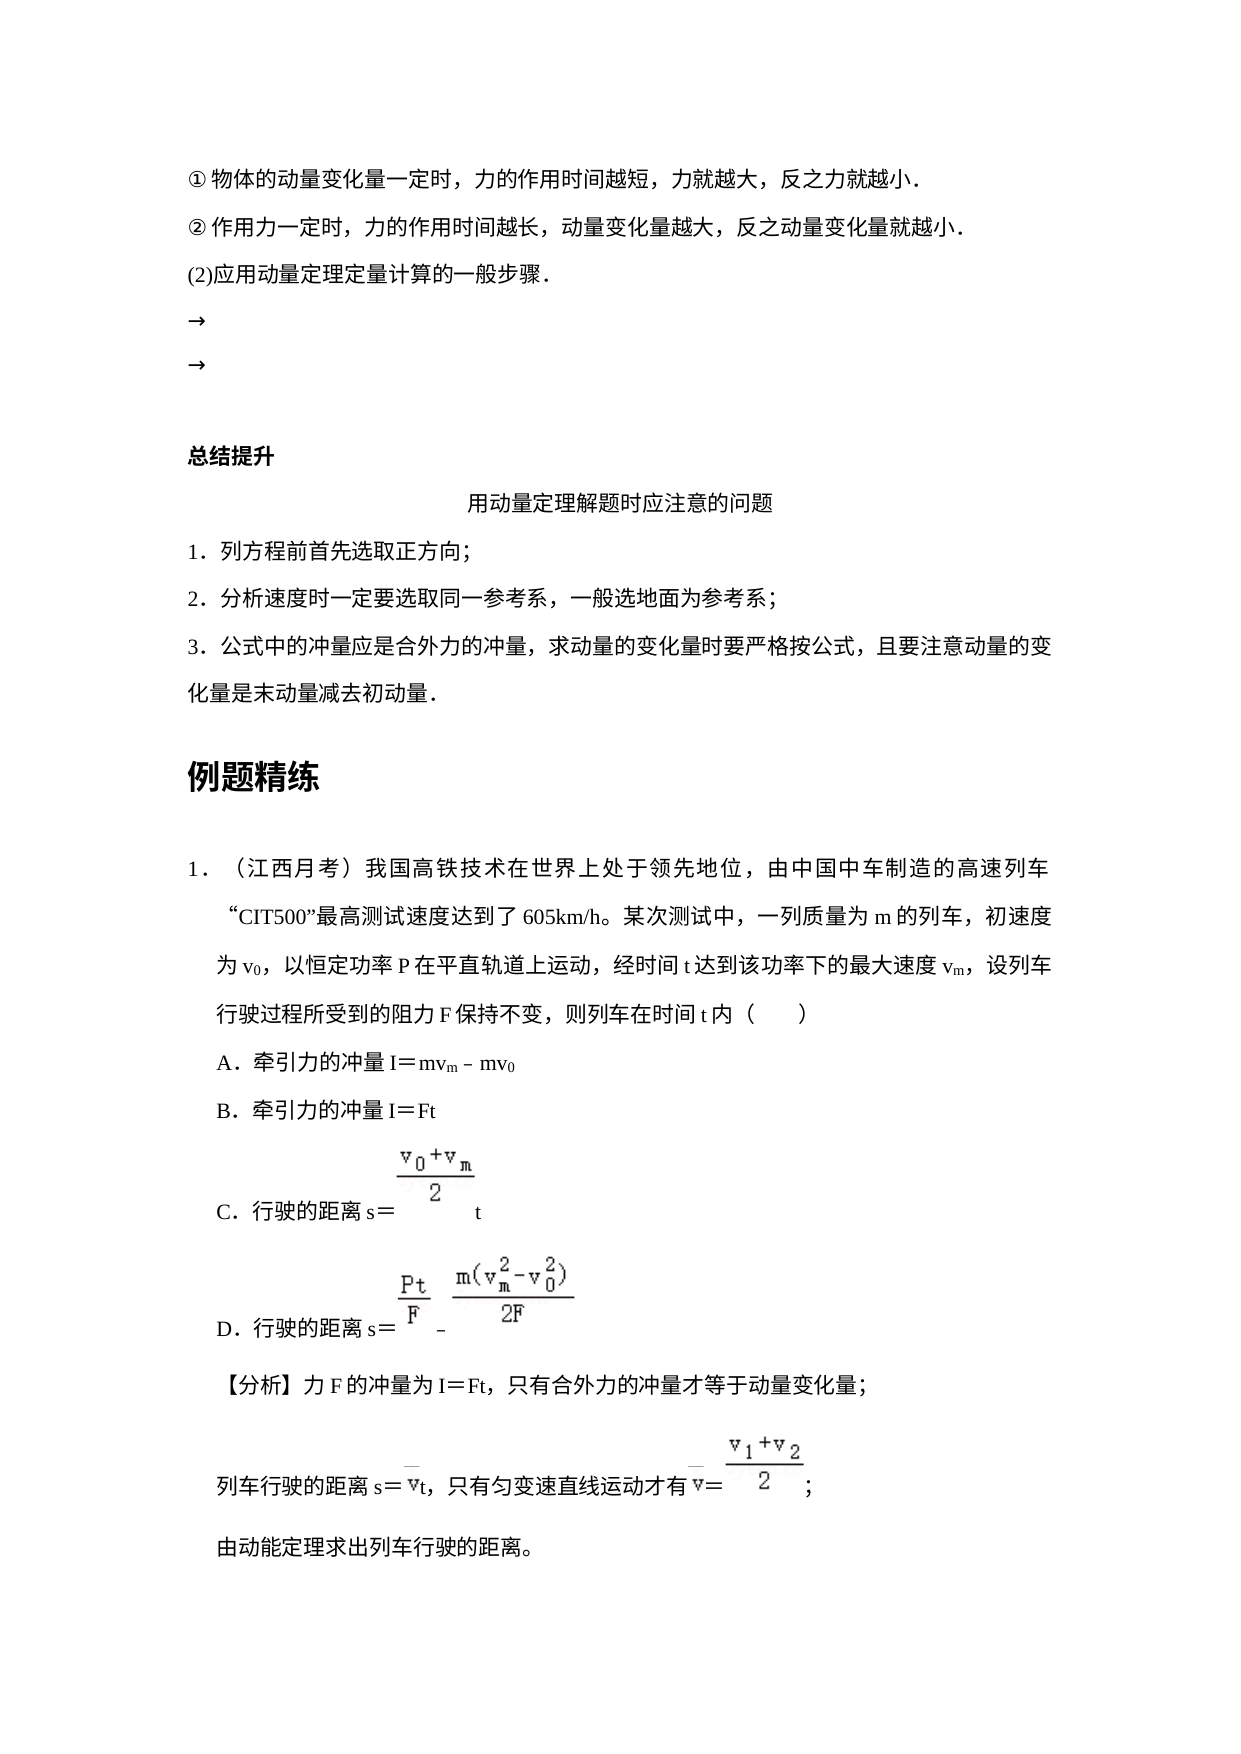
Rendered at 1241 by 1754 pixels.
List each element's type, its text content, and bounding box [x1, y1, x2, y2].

text 2．分析速度时一定要选取同一参考系，一般选地面为参考系； [187, 581, 1053, 613]
text 列车行驶的距离s＝t，只有匀变速直线运动才有＝； [216, 1416, 1053, 1514]
text D．行驶的距离s＝﹣ [187, 1255, 1053, 1352]
text 用动量定理解题时应注意的问题 [187, 486, 1053, 518]
text 由动能定理求出列车行驶的距离。 [216, 1530, 1053, 1562]
text 1．列方程前首先选取正方向； [187, 534, 1053, 565]
text 1．（江西月考）我国高铁技术在世界上处于领先地位，由中国中车制造的高速列车“CIT500”最高测试速度达到了605km/h。某次测试中，一列质量为m的列车，初速度为v0，以恒定功率P在平直轨道上运动，经时间t达到该功率下的最大速度vm，设列车行驶过程所受到的阻力F保持不变，则列车在时间t内（ ） [187, 850, 1053, 1029]
text ②作用力一定时，力的作用时间越长，动量变化量越大，反之动量变化量就越小． [187, 209, 1053, 241]
picture [688, 1466, 704, 1494]
picture [397, 1272, 431, 1327]
picture [396, 1141, 475, 1206]
text (2)应用动量定理定量计算的一般步骤． [187, 257, 1053, 289]
text → [187, 305, 1053, 334]
text ①物体的动量变化量一定时，力的作用时间越短，力就越大，反之力就越小． [187, 162, 1053, 194]
text 【分析】力F的冲量为I＝Ft，只有合外力的冲量才等于动量变化量； [216, 1368, 1053, 1401]
text C．行驶的距离s＝t [187, 1141, 1053, 1239]
text 总结提升 [187, 439, 1053, 470]
text → [187, 349, 1053, 379]
picture [403, 1466, 420, 1494]
text 3．公式中的冲量应是合外力的冲量，求动量的变化量时要严格按公式，且要注意动量的变化量是末动量减去初动量． [187, 629, 1053, 708]
text B．牵引力的冲量I＝Ft [187, 1093, 1053, 1126]
subtitle 例题精练 [187, 751, 1053, 799]
picture [725, 1430, 804, 1494]
picture [452, 1254, 575, 1327]
text A．牵引力的冲量I＝mvm﹣mv0 [187, 1045, 1053, 1077]
